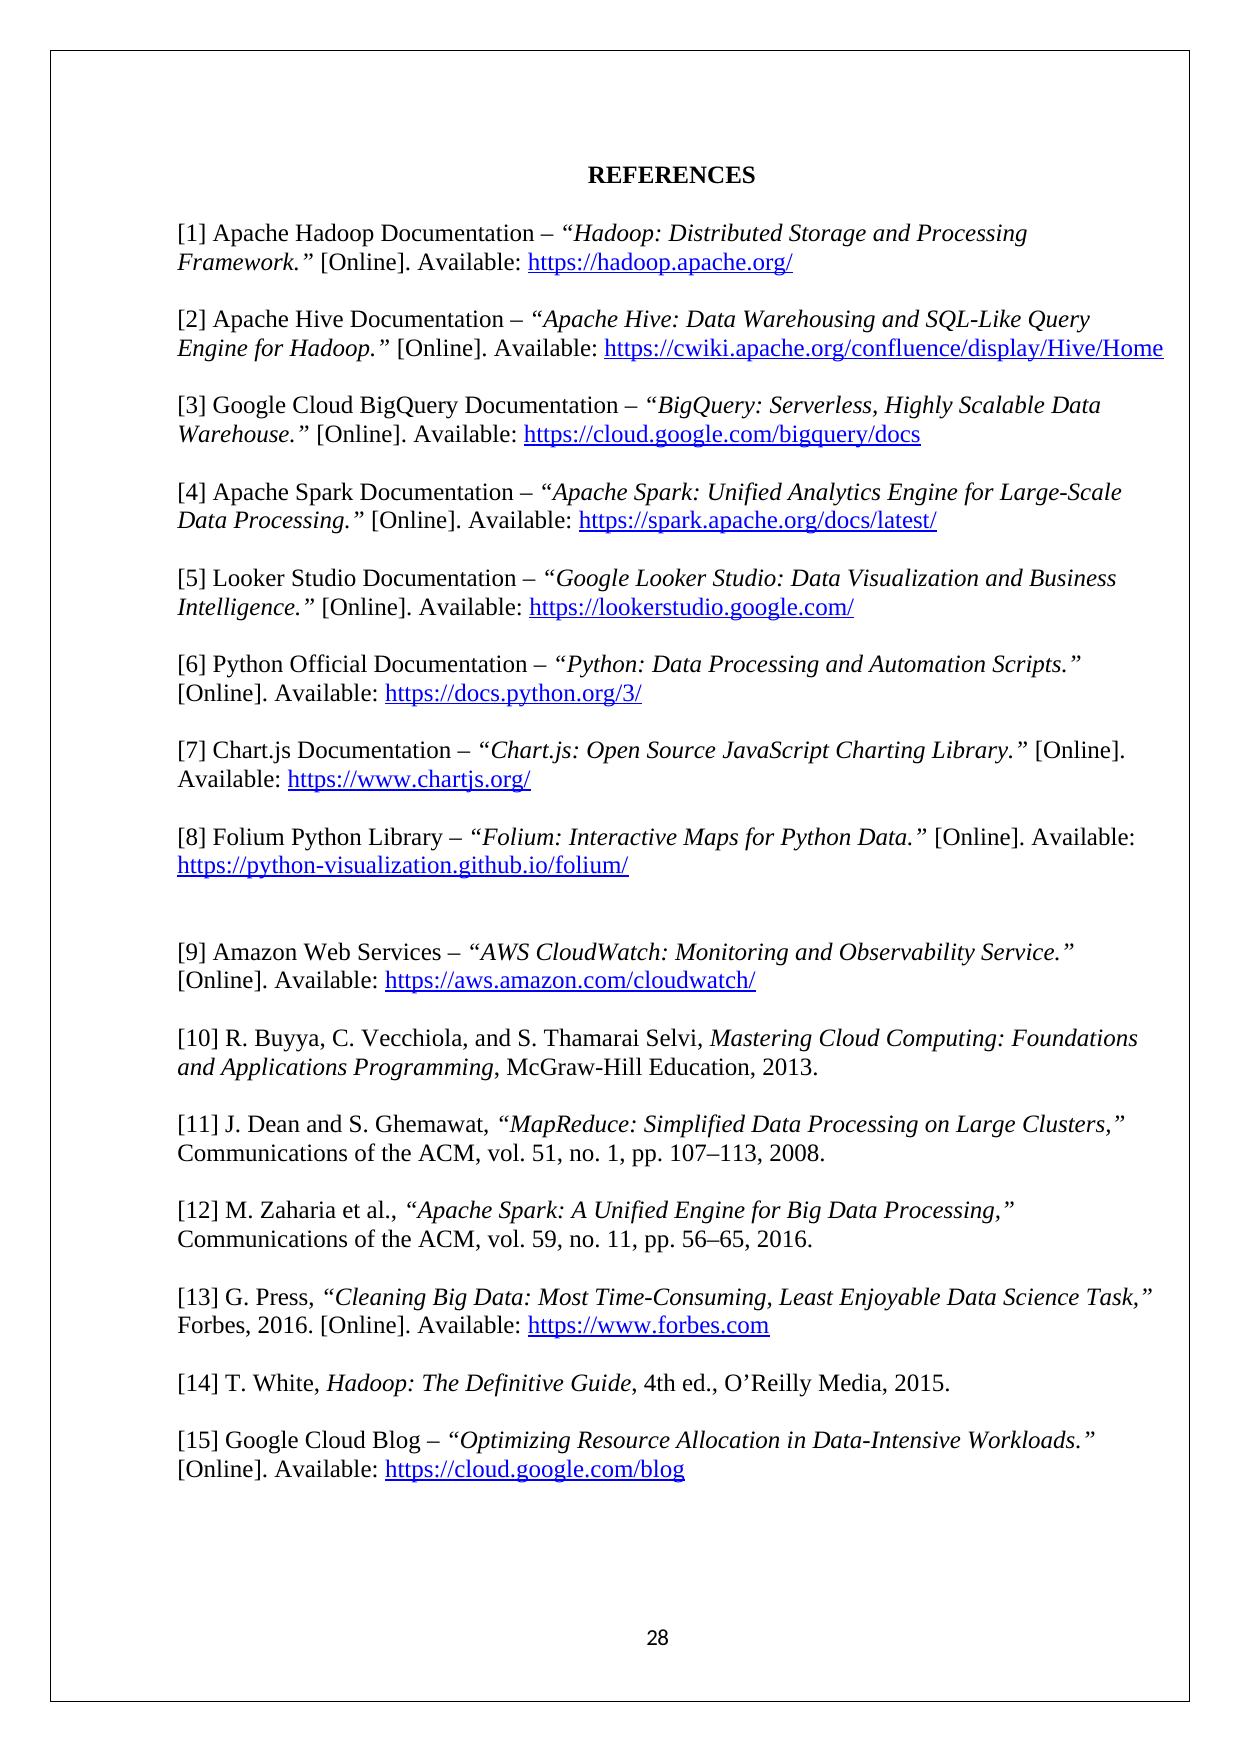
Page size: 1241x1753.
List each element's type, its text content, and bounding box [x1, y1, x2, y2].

text [13] G. Press, “Cleaning Big Data: Most Time-Consuming, Least Enjoyable Data Science Task,” Forbes, 2016. [Online]. Available: https://www.forbes.com [177, 1282, 1166, 1339]
text [10] R. Buyya, C. Vecchiola, and S. Thamarai Selvi, Mastering Cloud Computing: Foundations and Applications Programming, McGraw-Hill Education, 2013. [177, 1023, 1166, 1080]
text [14] T. White, Hadoop: The Definitive Guide, 4th ed., O’Reilly Media, 2015. [177, 1368, 1166, 1397]
text [4] Apache Spark Documentation – “Apache Spark: Unified Analytics Engine for Large-Scale Data Processing.” [Online]. Available: https://spark.apache.org/docs/latest/ [177, 477, 1166, 534]
text [9] Amazon Web Services – “AWS CloudWatch: Monitoring and Observability Service.” [Online]. Available: https://aws.amazon.com/cloudwatch/ [177, 937, 1166, 994]
text [3] Google Cloud BigQuery Documentation – “BigQuery: Serverless, Highly Scalable Data Warehouse.” [Online]. Available: https://cloud.google.com/bigquery/docs [177, 390, 1166, 448]
text [1] Apache Hadoop Documentation – “Hadoop: Distributed Storage and Processing Framework.” [Online]. Available: https://hadoop.apache.org/ [177, 218, 1166, 275]
text [11] J. Dean and S. Ghemawat, “MapReduce: Simplified Data Processing on Large Clusters,” Communications of the ACM, vol. 51, no. 1, pp. 107–113, 2008. [177, 1109, 1166, 1167]
text [8] Folium Python Library – “Folium: Interactive Maps for Python Data.” [Online]. Available: https://python-visualization.github.io/folium/ [177, 822, 1166, 879]
text [12] M. Zaharia et al., “Apache Spark: A Unified Engine for Big Data Processing,” Communications of the ACM, vol. 59, no. 11, pp. 56–65, 2016. [177, 1195, 1166, 1253]
text [2] Apache Hive Documentation – “Apache Hive: Data Warehousing and SQL-Like Query Engine for Hadoop.” [Online]. Available: https://cwiki.apache.org/confluence/display/Hive/Home [177, 304, 1166, 362]
text [15] Google Cloud Blog – “Optimizing Resource Allocation in Data-Intensive Workloads.” [Online]. Available: https://cloud.google.com/blog [177, 1425, 1166, 1483]
text [7] Chart.js Documentation – “Chart.js: Open Source JavaScript Charting Library.” [Online]. Available: https://www.chartjs.org/ [177, 735, 1166, 793]
text [6] Python Official Documentation – “Python: Data Processing and Automation Scripts.” [Online]. Available: https://docs.python.org/3/ [177, 649, 1166, 707]
text [5] Looker Studio Documentation – “Google Looker Studio: Data Visualization and Business Intelligence.” [Online]. Available: https://lookerstudio.google.com/ [177, 563, 1166, 620]
text REFERENCES [177, 160, 1166, 189]
